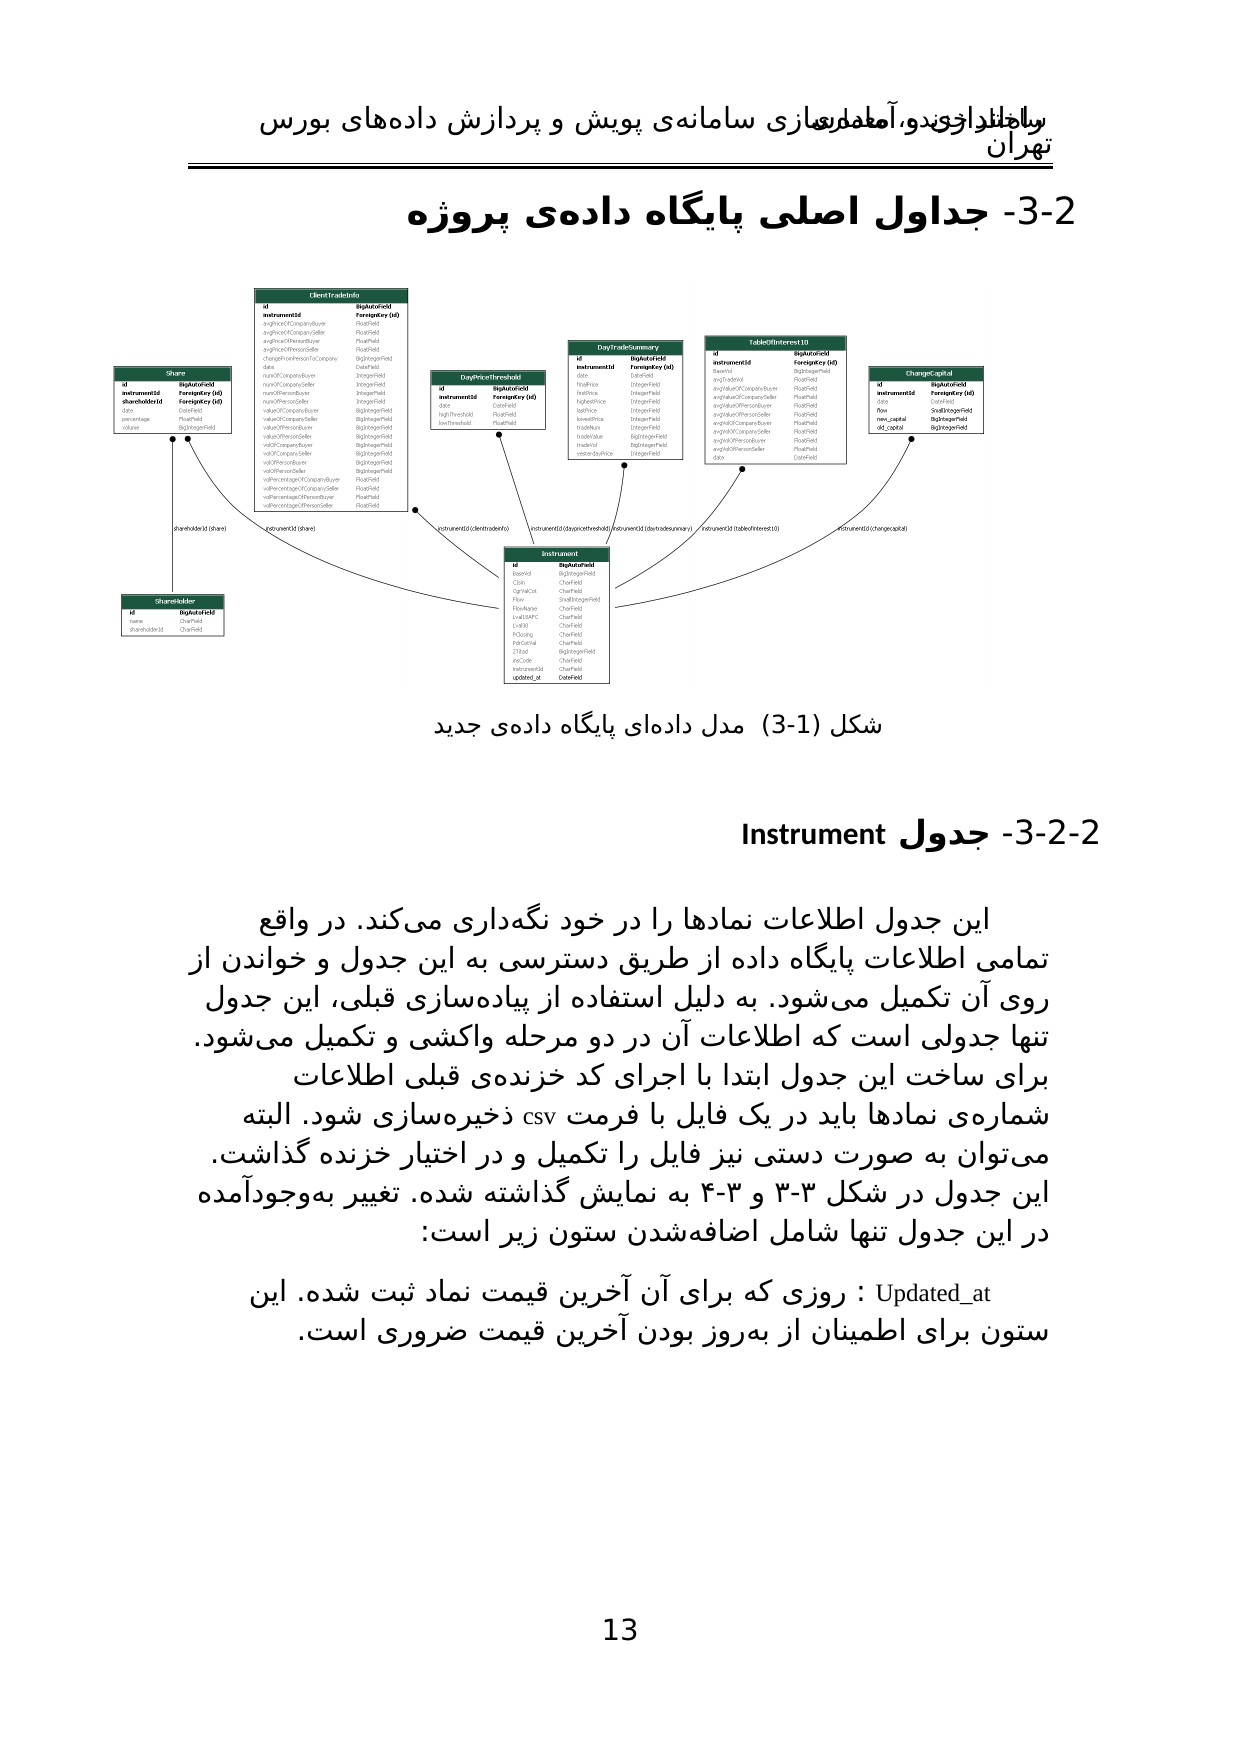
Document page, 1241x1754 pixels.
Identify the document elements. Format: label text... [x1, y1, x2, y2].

text Updated_at : روزی که برای آن آخرین قیمت نماد ثبت شده. این ستون برای اطمینان از به‌روز بودن آخرین قیمت ضروری است. [187, 1274, 1050, 1347]
text این جدول اطلاعات نمادها را در خود نگه‌داری می‌کند. در واقع تمامی اطلاعات پایگاه داده از طریق دسترسی به این جدول و خواندن از روی آن تکمیل می‌شود. به دلیل استفاده از پیاده‌سازی قبلی، این جدول تنها جدولی است که اطلاعات آن در دو مرحله واکشی و تکمیل می‌شود. برای ساخت این جدول ابتدا با اجرای کد خزنده‌ی قبلی اطلاعات شماره‌ی نمادها باید در یک فایل با فرمت csv ذخیره‌سازی شود. البته می‌توان به صورت دستی نیز فایل را تکمیل و در اختیار خزنده گذاشت. این جدول در شکل ۳-۳ و ۳-۴ به نمایش گذاشته شده. تغییر به‌وجود‌آمده در این جدول تنها شامل اضافه‌شدن ستون زیر است: [187, 902, 1050, 1248]
text جداول اصلی پایگاه داده‌ی پروژه [187, 190, 1050, 233]
picture [106, 283, 991, 689]
text جدول Instrument [187, 813, 1050, 852]
text مدل داده‌ای پایگاه داده‌ی جدید [187, 714, 1050, 738]
